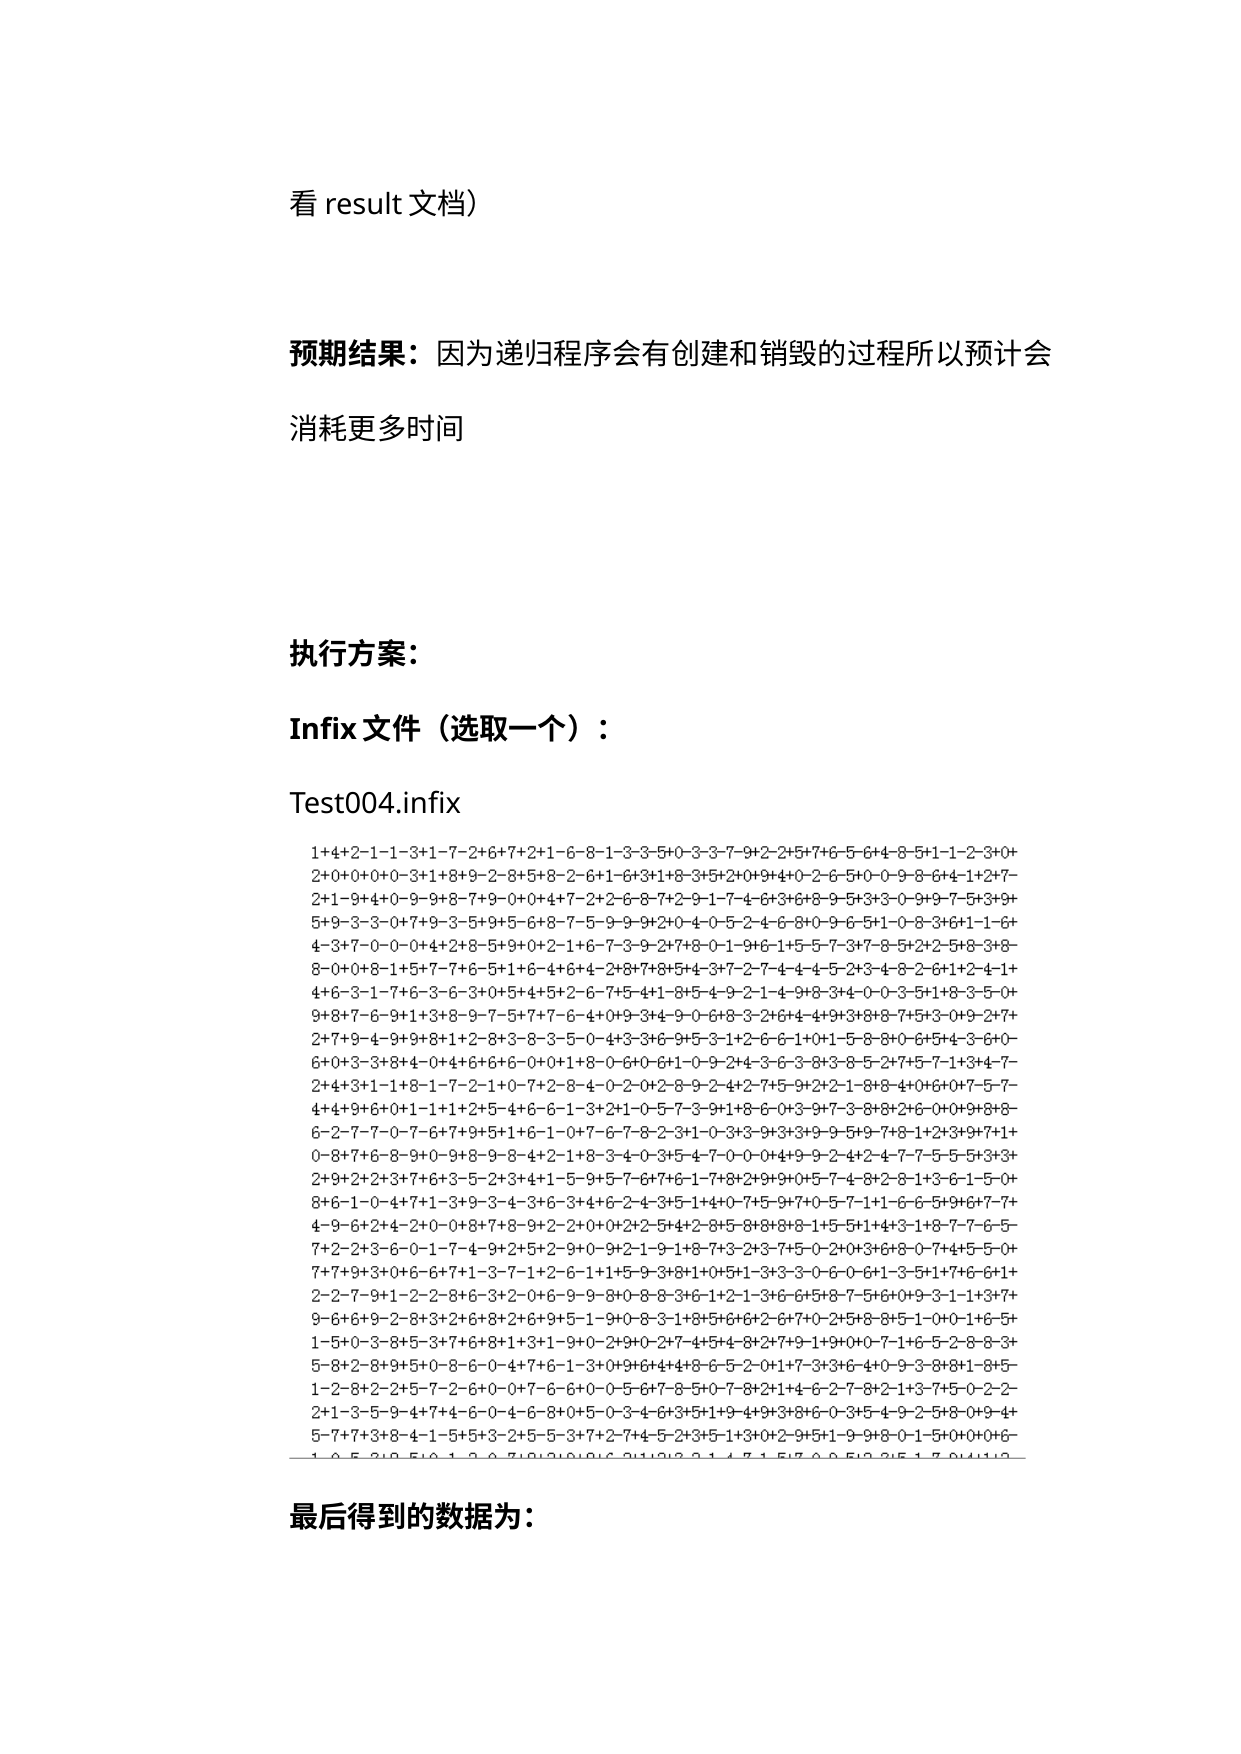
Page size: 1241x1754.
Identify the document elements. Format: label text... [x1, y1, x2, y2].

picture [289, 839, 1026, 1459]
text Test004.infix [289, 764, 1053, 839]
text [289, 164, 1053, 239]
text Infix文件（选取一个）： [289, 689, 1053, 764]
text 执行方案： [289, 614, 1053, 689]
text 预期结果：因为递归程序会有创建和销毁的过程所以预计会消耗更多时间 [289, 314, 1053, 464]
text 最后得到的数据为： [289, 1477, 1053, 1552]
